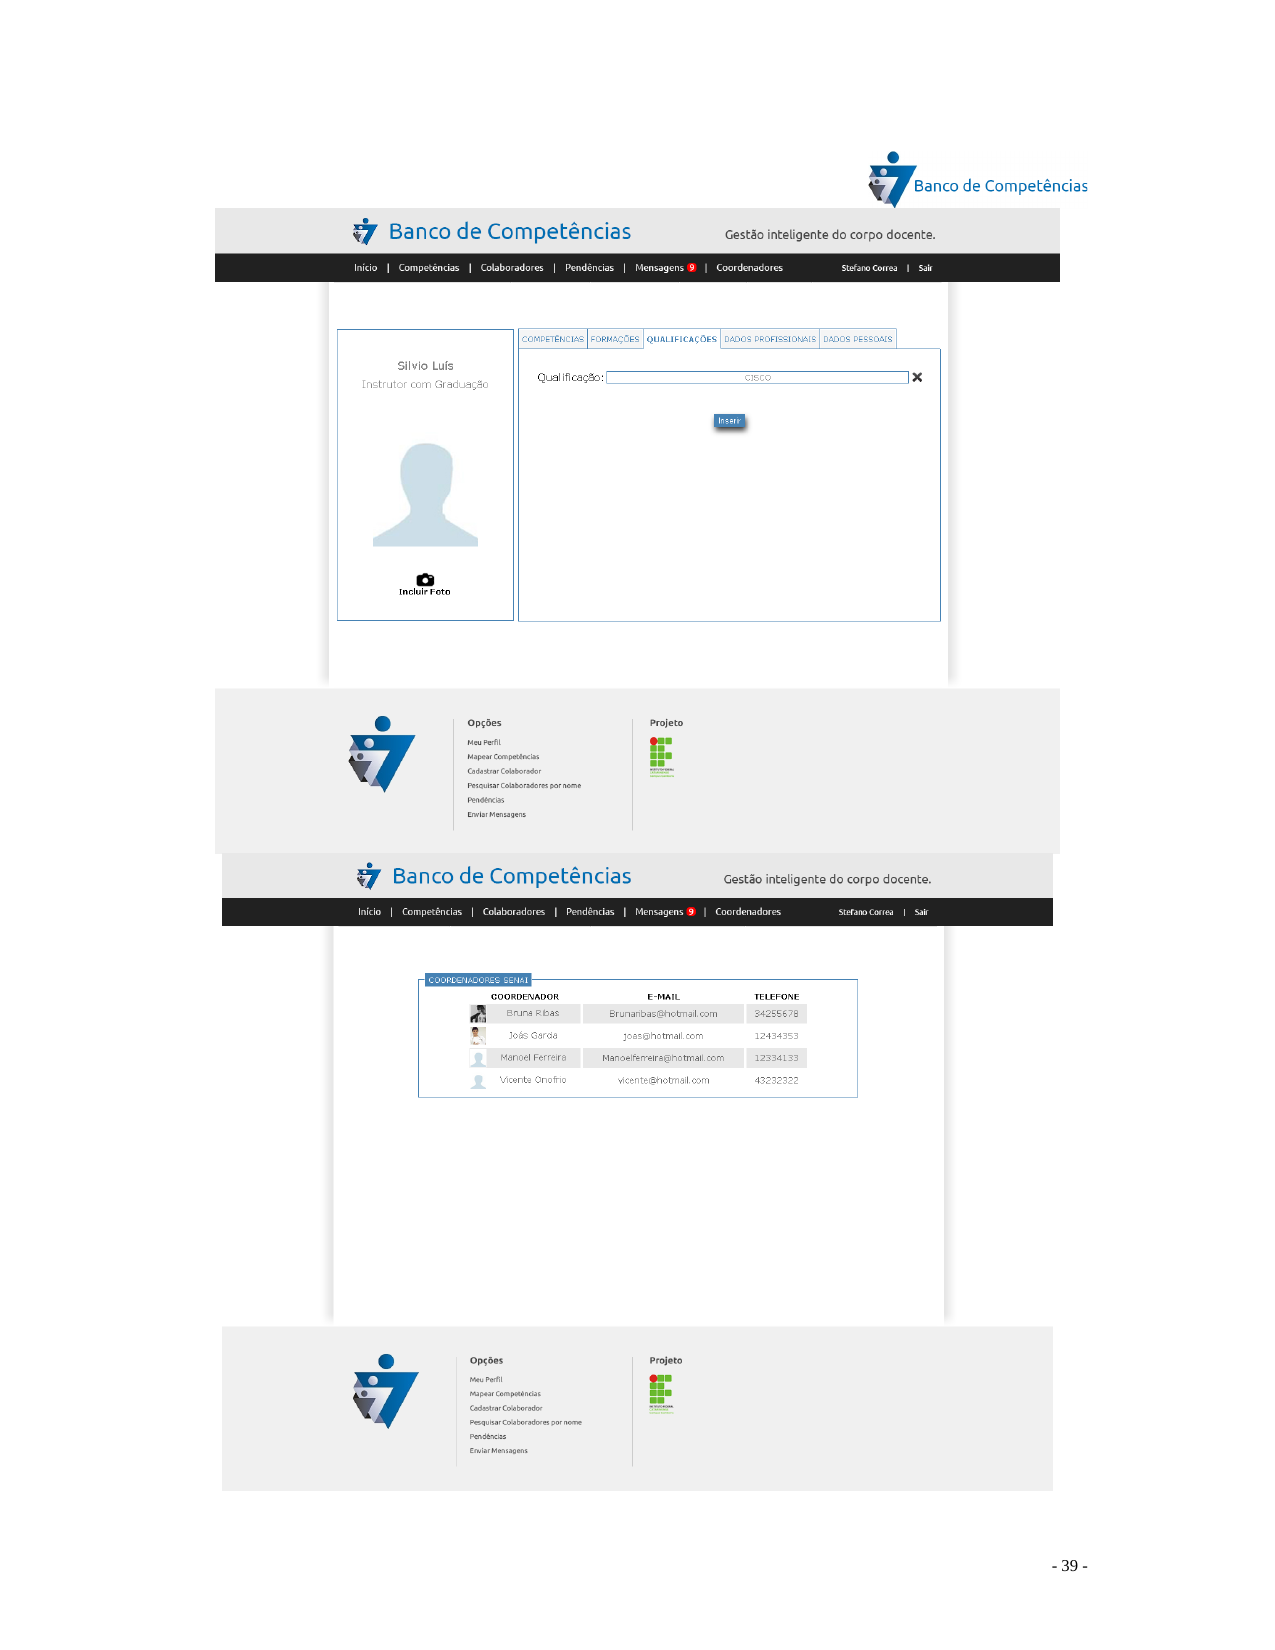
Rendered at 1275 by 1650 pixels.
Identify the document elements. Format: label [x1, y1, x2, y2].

picture [215, 151, 1088, 1491]
